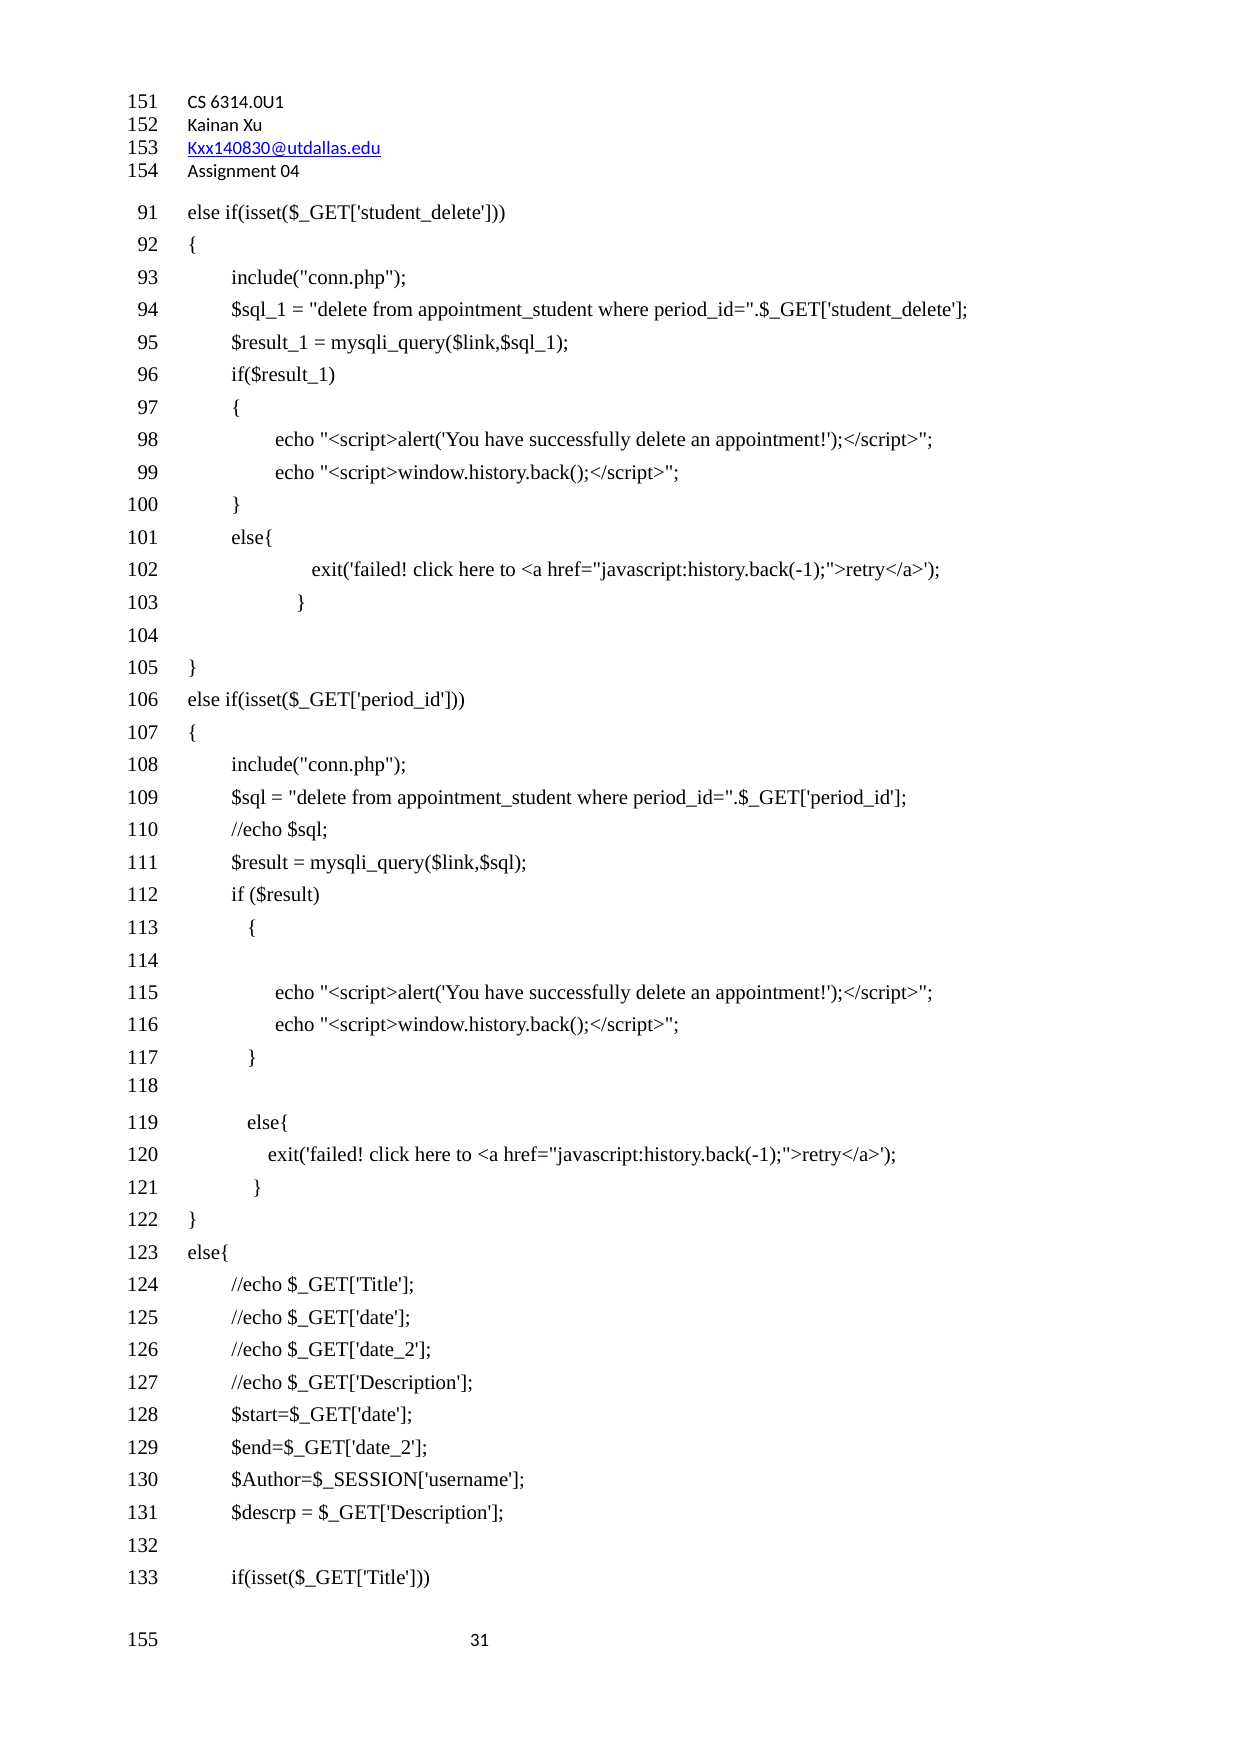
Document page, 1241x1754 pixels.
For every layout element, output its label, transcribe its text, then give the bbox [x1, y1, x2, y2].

text { [187, 715, 1053, 748]
text { [187, 228, 1053, 260]
text //echo $sql; [187, 813, 1053, 845]
text } [187, 1040, 1053, 1073]
text } [187, 1170, 1053, 1203]
text $start=$_GET['date']; [187, 1398, 1053, 1430]
text } [187, 488, 1053, 520]
text { [187, 390, 1053, 423]
text $descrp = $_GET['Description']; [187, 1495, 1053, 1528]
text $sql_1 = "delete from appointment_student where period_id=".$_GET['student_delete']; [187, 293, 1053, 325]
text $result_1 = mysqli_query($link,$sql_1); [187, 325, 1053, 358]
text echo "<script>window.history.back();</script>"; [187, 1008, 1053, 1040]
text else{ [187, 1235, 1053, 1268]
text //echo $_GET['date_2']; [187, 1333, 1053, 1365]
text echo "<script>window.history.back();</script>"; [187, 455, 1053, 488]
text include("conn.php"); [187, 748, 1053, 780]
text if(isset($_GET['Title'])) [187, 1560, 1053, 1593]
text $result = mysqli_query($link,$sql); [187, 845, 1053, 878]
text echo "<script>alert('You have successfully delete an appointment!');</script>"; [187, 423, 1053, 455]
text else{ [187, 520, 1053, 553]
text { [187, 910, 1053, 943]
text else if(isset($_GET['student_delete'])) [187, 195, 1053, 228]
text } [187, 585, 1053, 618]
text $end=$_GET['date_2']; [187, 1430, 1053, 1463]
text //echo $_GET['date']; [187, 1300, 1053, 1333]
text if($result_1) [187, 358, 1053, 390]
text $Author=$_SESSION['username']; [187, 1463, 1053, 1495]
text //echo $_GET['Description']; [187, 1365, 1053, 1398]
text exit('failed! click here to <a href="javascript:history.back(-1);">retry</a>'); [187, 1138, 1053, 1170]
text } [187, 650, 1053, 683]
text else if(isset($_GET['period_id'])) [187, 683, 1053, 715]
text if ($result) [187, 878, 1053, 910]
text include("conn.php"); [187, 260, 1053, 293]
text $sql = "delete from appointment_student where period_id=".$_GET['period_id']; [187, 780, 1053, 813]
text } [187, 1203, 1053, 1235]
text echo "<script>alert('You have successfully delete an appointment!');</script>"; [187, 975, 1053, 1008]
text exit('failed! click here to <a href="javascript:history.back(-1);">retry</a>'); [187, 553, 1053, 585]
text //echo $_GET['Title']; [187, 1268, 1053, 1300]
text else{ [187, 1105, 1053, 1138]
